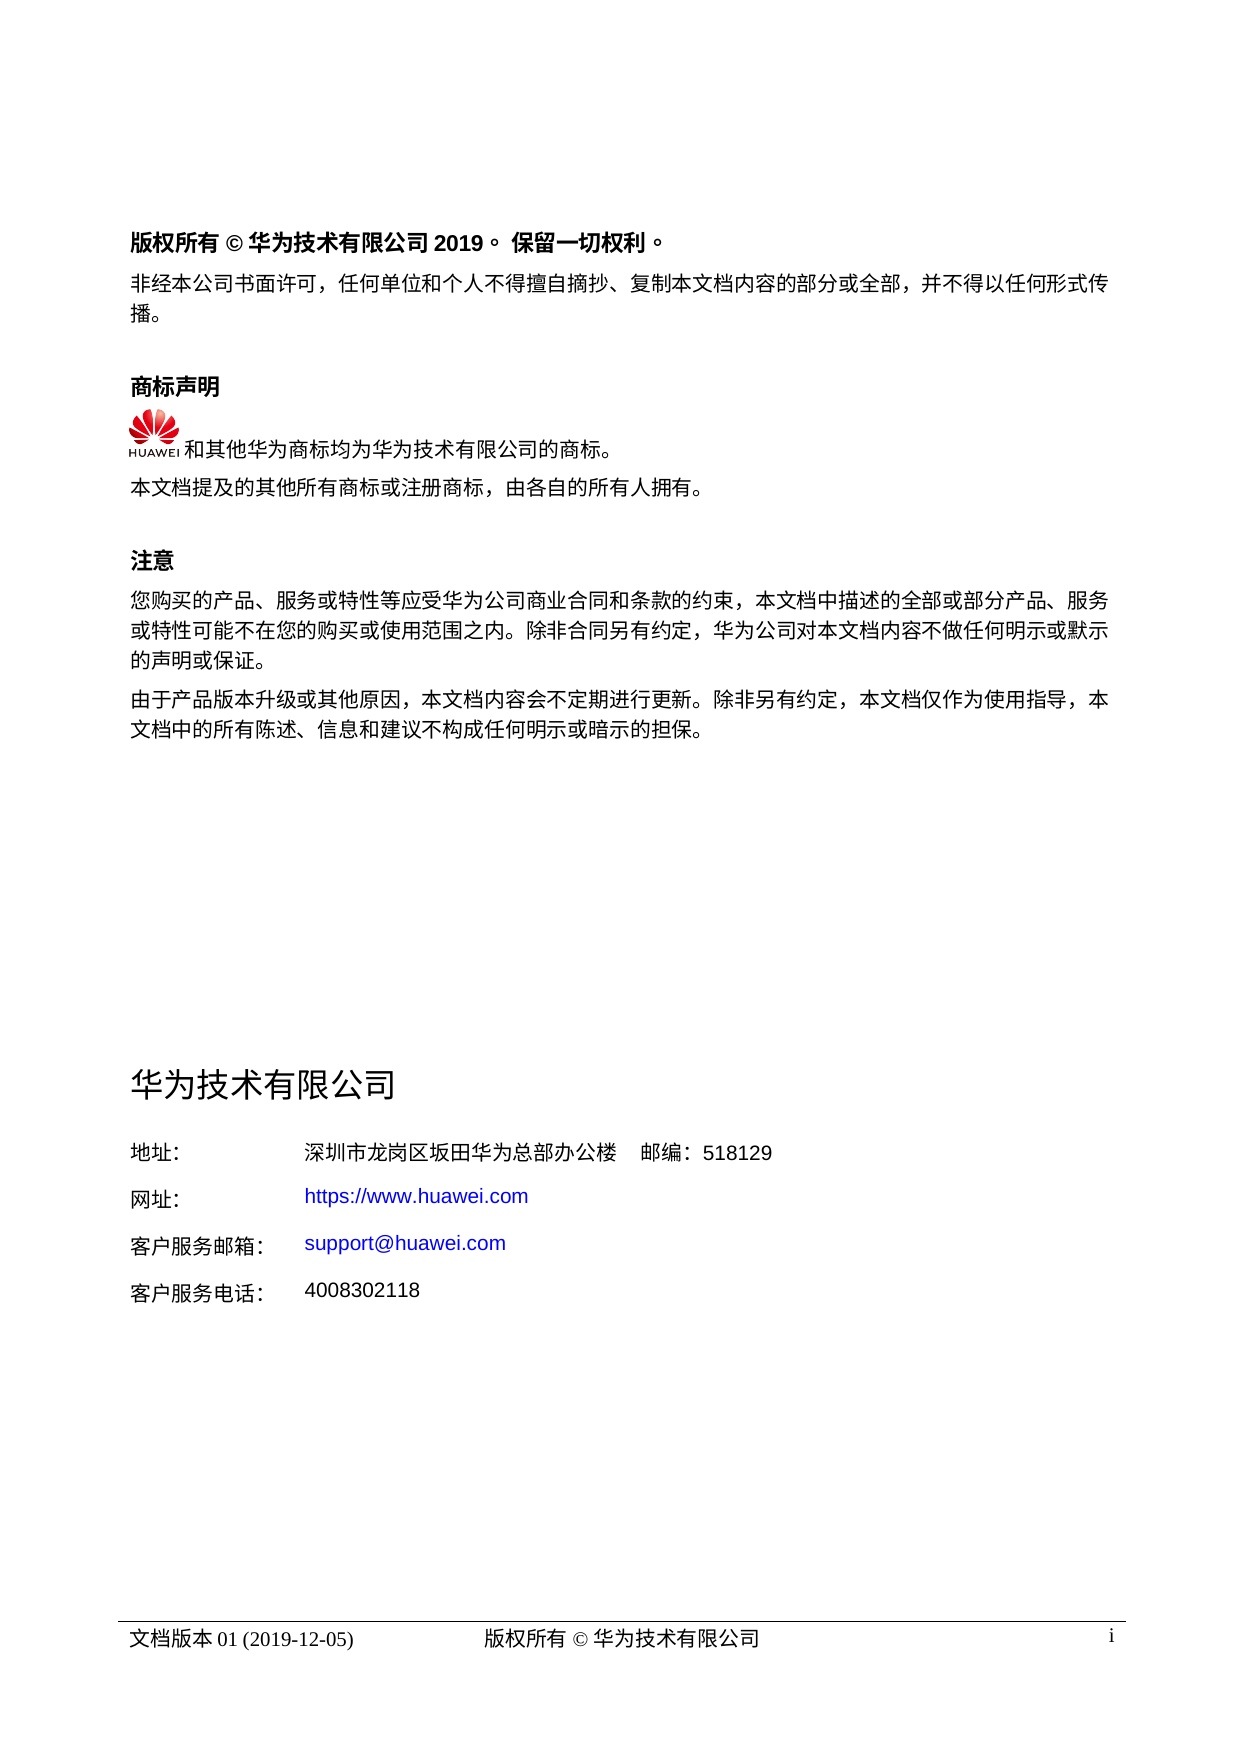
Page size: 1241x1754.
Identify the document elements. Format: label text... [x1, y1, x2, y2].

table_cell 深圳市龙岗区坂田华为总部办公楼 邮编：518129 [293, 1128, 1123, 1175]
table_header 华为技术有限公司 [119, 1062, 1123, 1128]
table_cell 客户服务邮箱： [119, 1222, 293, 1269]
table_cell 4008302118 [293, 1269, 1123, 1316]
table_cell support@huawei.com [293, 1222, 1123, 1269]
picture [129, 409, 179, 457]
table_cell 客户服务电话： [119, 1269, 293, 1316]
table_cell https://www.huawei.com [293, 1175, 1123, 1222]
table_cell 网址： [119, 1175, 293, 1222]
table_cell 地址： [119, 1128, 293, 1175]
table_header 版权所有 © 华为技术有限公司2019。 保留一切权利。 非经本公司书面许可，任何单位和个人不得擅自摘抄、复制本文档内容的部分或全部，并不得以任何形式传播。 商标声明 和其他华为商标均为华为技术有限公司的商标。 本文档提及的其他所有商标或注册商标，由各自的所有人拥有。 注意 您购买的产品、服务或特性等应受华为公司商业合同和条款的约束，本文档中描述的全部或部分产品、服务或特性可能不在您的购买或使用范围之内。除非合同另有约定，华为公司对本文档内容不做任何明示或默示的声明或保证。 由于产品版本升级或其他原因，本文档内容会不定期进行更新。除非另有约定，本文档仅作为使用指导，本文档中的所有陈述、信息和建议不构成任何明示或暗示的担保。 [119, 219, 1123, 752]
